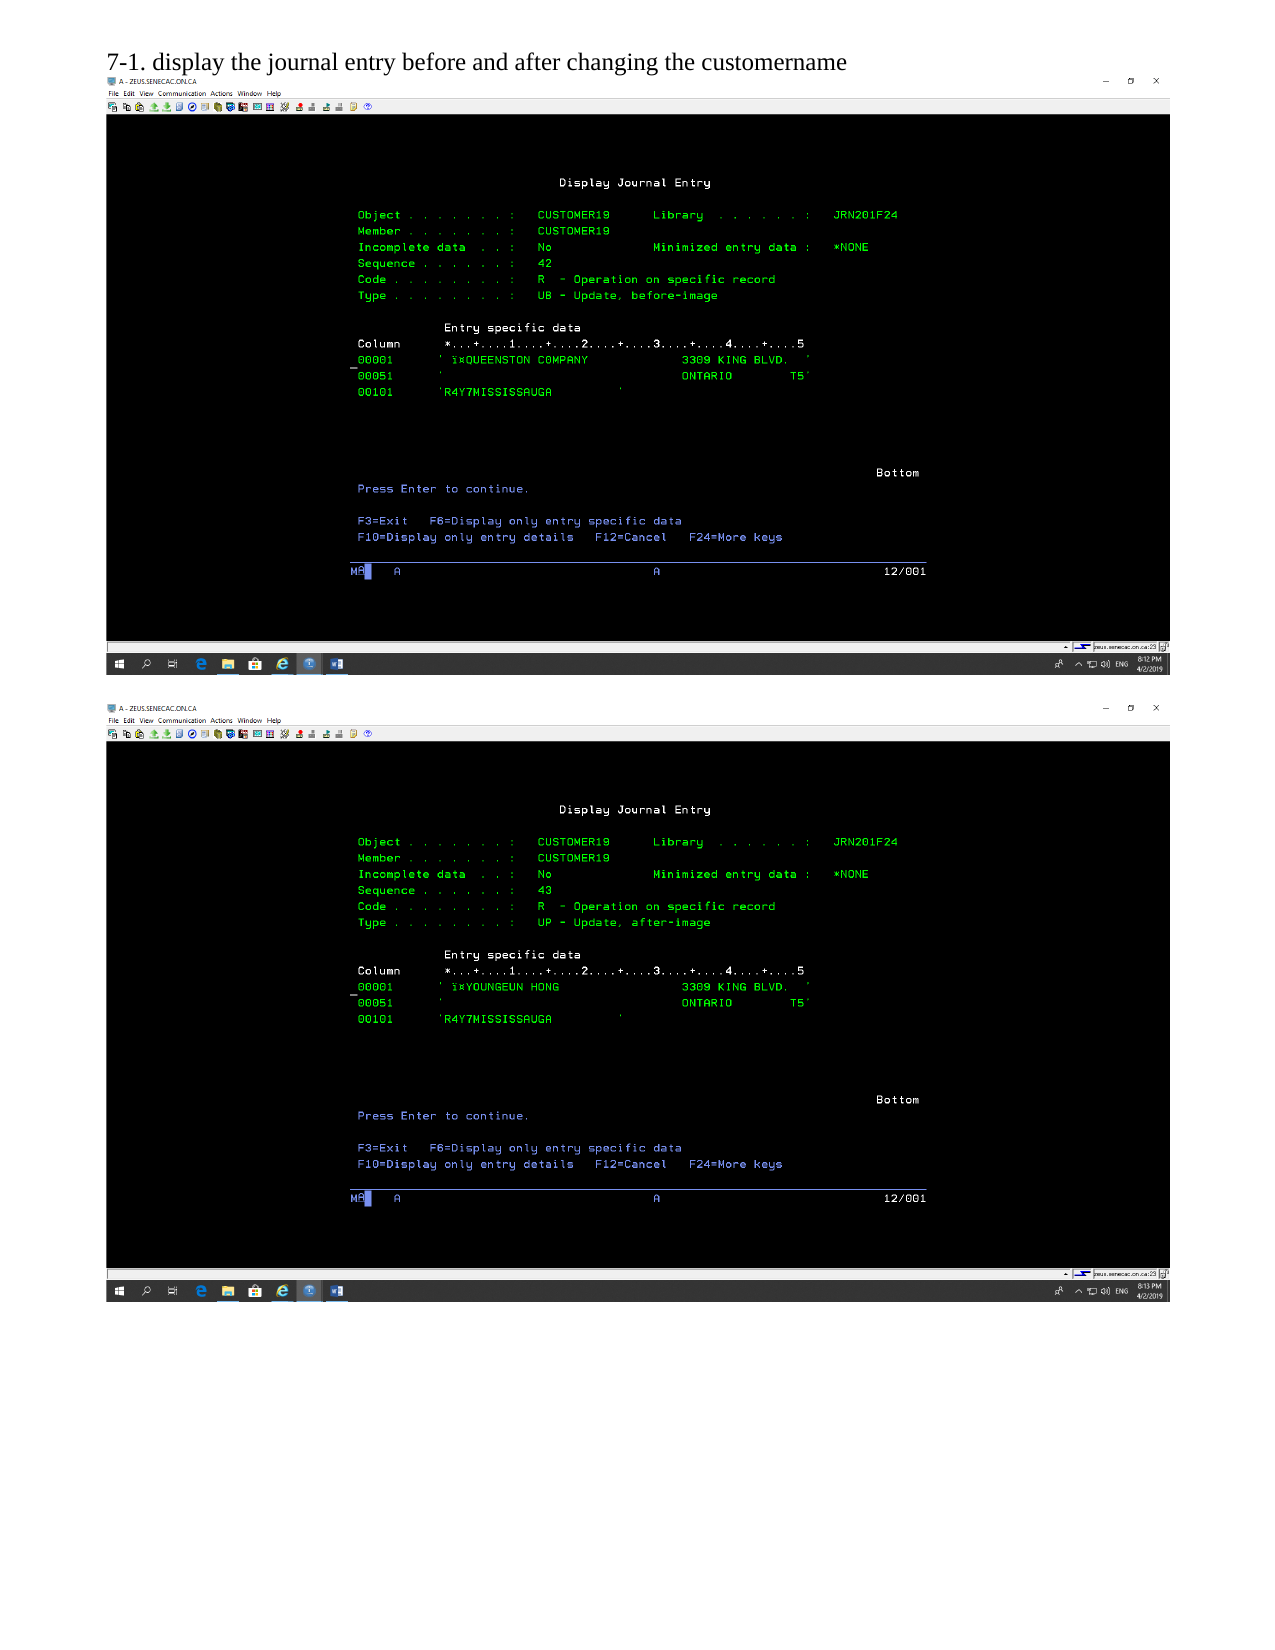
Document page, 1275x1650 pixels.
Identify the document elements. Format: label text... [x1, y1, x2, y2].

picture [106, 703, 1170, 1302]
picture [106, 76, 1170, 675]
text 7-1. display the journal entry before and after changing the customername [106, 47, 1170, 76]
